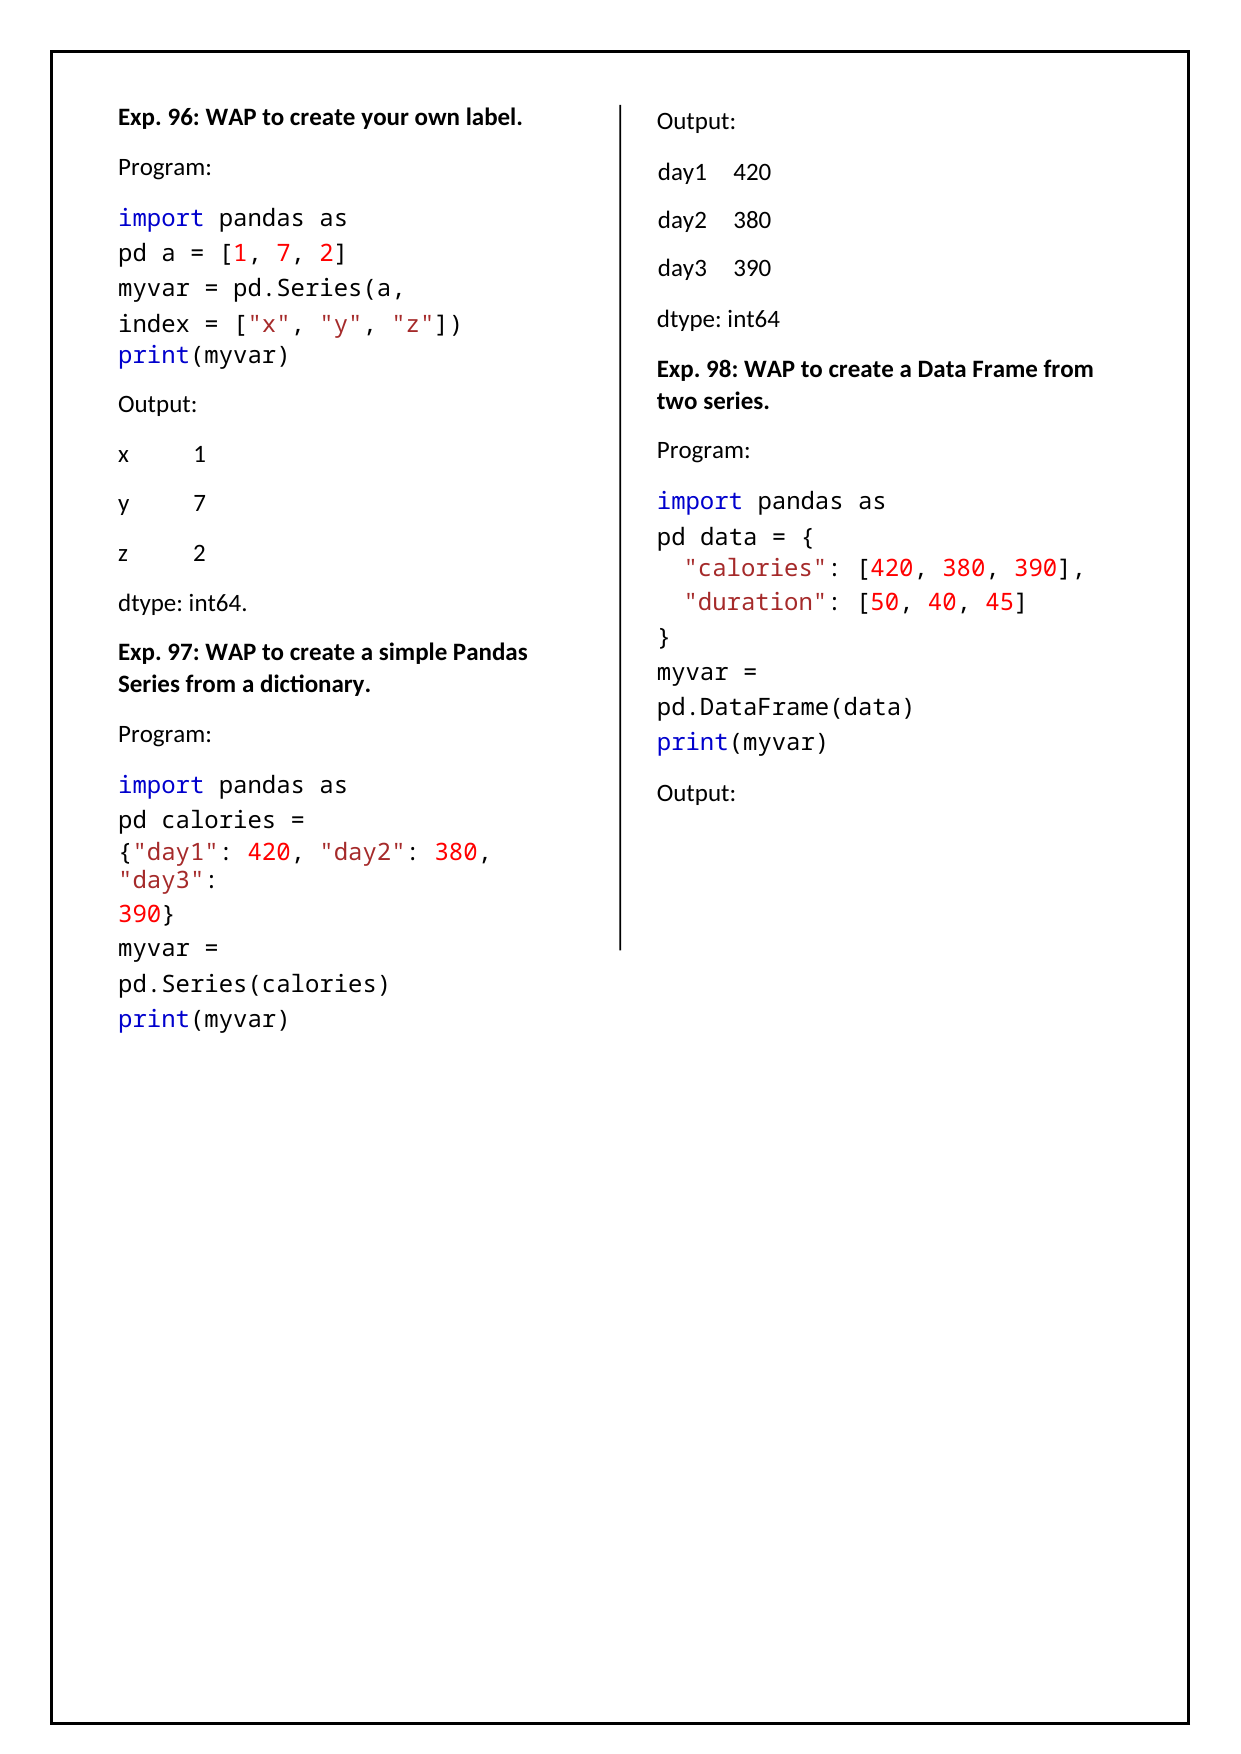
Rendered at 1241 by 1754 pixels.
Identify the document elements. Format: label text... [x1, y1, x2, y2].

text "calories": [420, 380, 390], [683, 554, 1136, 582]
text "duration": [50, 40, 45] [683, 585, 1136, 617]
text import pandas as pd calories = [118, 768, 370, 836]
text Program: [657, 434, 1136, 465]
text {"day1": 420, "day2": 380, "day3": [118, 838, 570, 894]
text y 7 [118, 487, 570, 518]
subtitle Exp. 96: WAP to create your own label. [118, 101, 570, 132]
table_cell day3 [652, 246, 719, 284]
table_header 420 [720, 160, 776, 197]
text dtype: int64. [118, 587, 570, 617]
text x 1 [118, 438, 570, 468]
table_header day1 [652, 160, 719, 197]
text import pandas as pd data = { [657, 484, 909, 552]
subtitle Exp. 97: WAP to create a simple Pandas Series from a dictionary. [118, 636, 530, 699]
table_cell 380 [720, 197, 776, 246]
text Program: [118, 718, 570, 749]
subtitle Exp. 98: WAP to create a Data Frame from two series. [657, 353, 1096, 416]
text dtype: int64 [657, 303, 1136, 333]
text myvar = pd.Series(calories) print(myvar) [118, 931, 476, 1034]
text Output: [657, 777, 1136, 807]
text myvar = pd.Series(a, index = ["x", "y", "z"]) [118, 271, 489, 339]
text Output: [118, 388, 570, 419]
table_cell day2 [652, 197, 719, 246]
text Program: [118, 151, 570, 182]
text z 2 [118, 537, 570, 568]
text print(myvar) [118, 342, 570, 369]
text } [657, 620, 1136, 652]
text 390} [118, 896, 570, 929]
text myvar = pd.DataFrame(data) print(myvar) [657, 654, 1001, 757]
text Output: [657, 105, 1136, 136]
text import pandas as pd a = [1, 7, 2] [118, 201, 370, 268]
table_cell 390 [720, 246, 776, 284]
